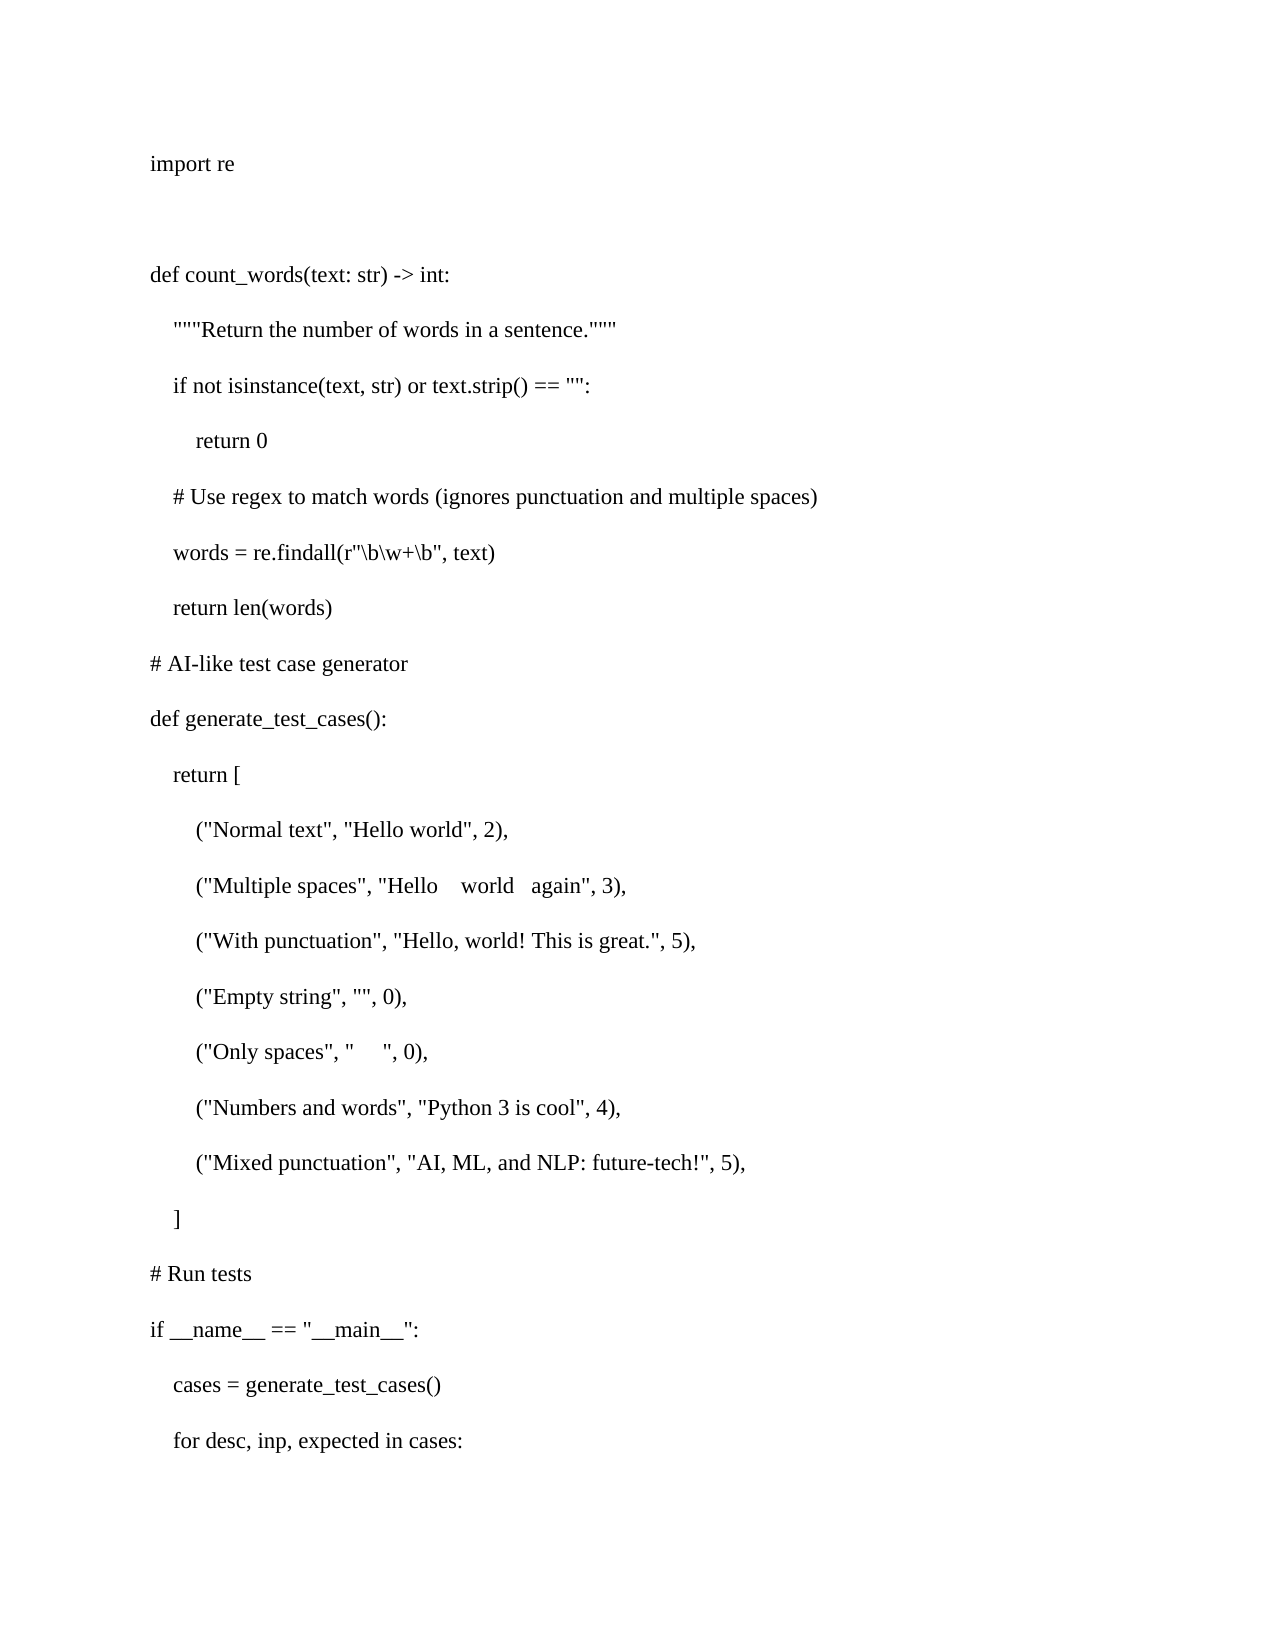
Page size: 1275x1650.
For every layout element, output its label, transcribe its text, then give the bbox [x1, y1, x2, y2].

text ("With punctuation", "Hello, world! This is great.", 5), [150, 927, 1125, 954]
text ("Normal text", "Hello world", 2), [150, 816, 1125, 843]
text def generate_test_cases(): [150, 705, 1125, 732]
text # Use regex to match words (ignores punctuation and multiple spaces) [150, 483, 1125, 509]
text for desc, inp, expected in cases: [150, 1427, 1125, 1453]
text return len(words) [150, 594, 1125, 621]
text ("Multiple spaces", "Hello world again", 3), [150, 872, 1125, 898]
text """Return the number of words in a sentence.""" [150, 317, 1125, 343]
text if __name__ == "__main__": [150, 1316, 1125, 1342]
text ("Empty string", "", 0), [150, 983, 1125, 1009]
text ("Only spaces", " ", 0), [150, 1038, 1125, 1065]
text cases = generate_test_cases() [150, 1371, 1125, 1398]
text ("Mixed punctuation", "AI, ML, and NLP: future-tech!", 5), [150, 1149, 1125, 1176]
text if not isinstance(text, str) or text.strip() == "": [150, 372, 1125, 398]
text return [ [150, 761, 1125, 787]
text words = re.findall(r"\b\w+\b", text) [150, 539, 1125, 565]
text return 0 [150, 428, 1125, 454]
text # Run tests [150, 1260, 1125, 1287]
text ("Numbers and words", "Python 3 is cool", 4), [150, 1094, 1125, 1120]
text import re [150, 150, 1125, 176]
text def count_words(text: str) -> int: [150, 261, 1125, 287]
text ] [150, 1205, 1125, 1231]
text # AI-like test case generator [150, 650, 1125, 676]
